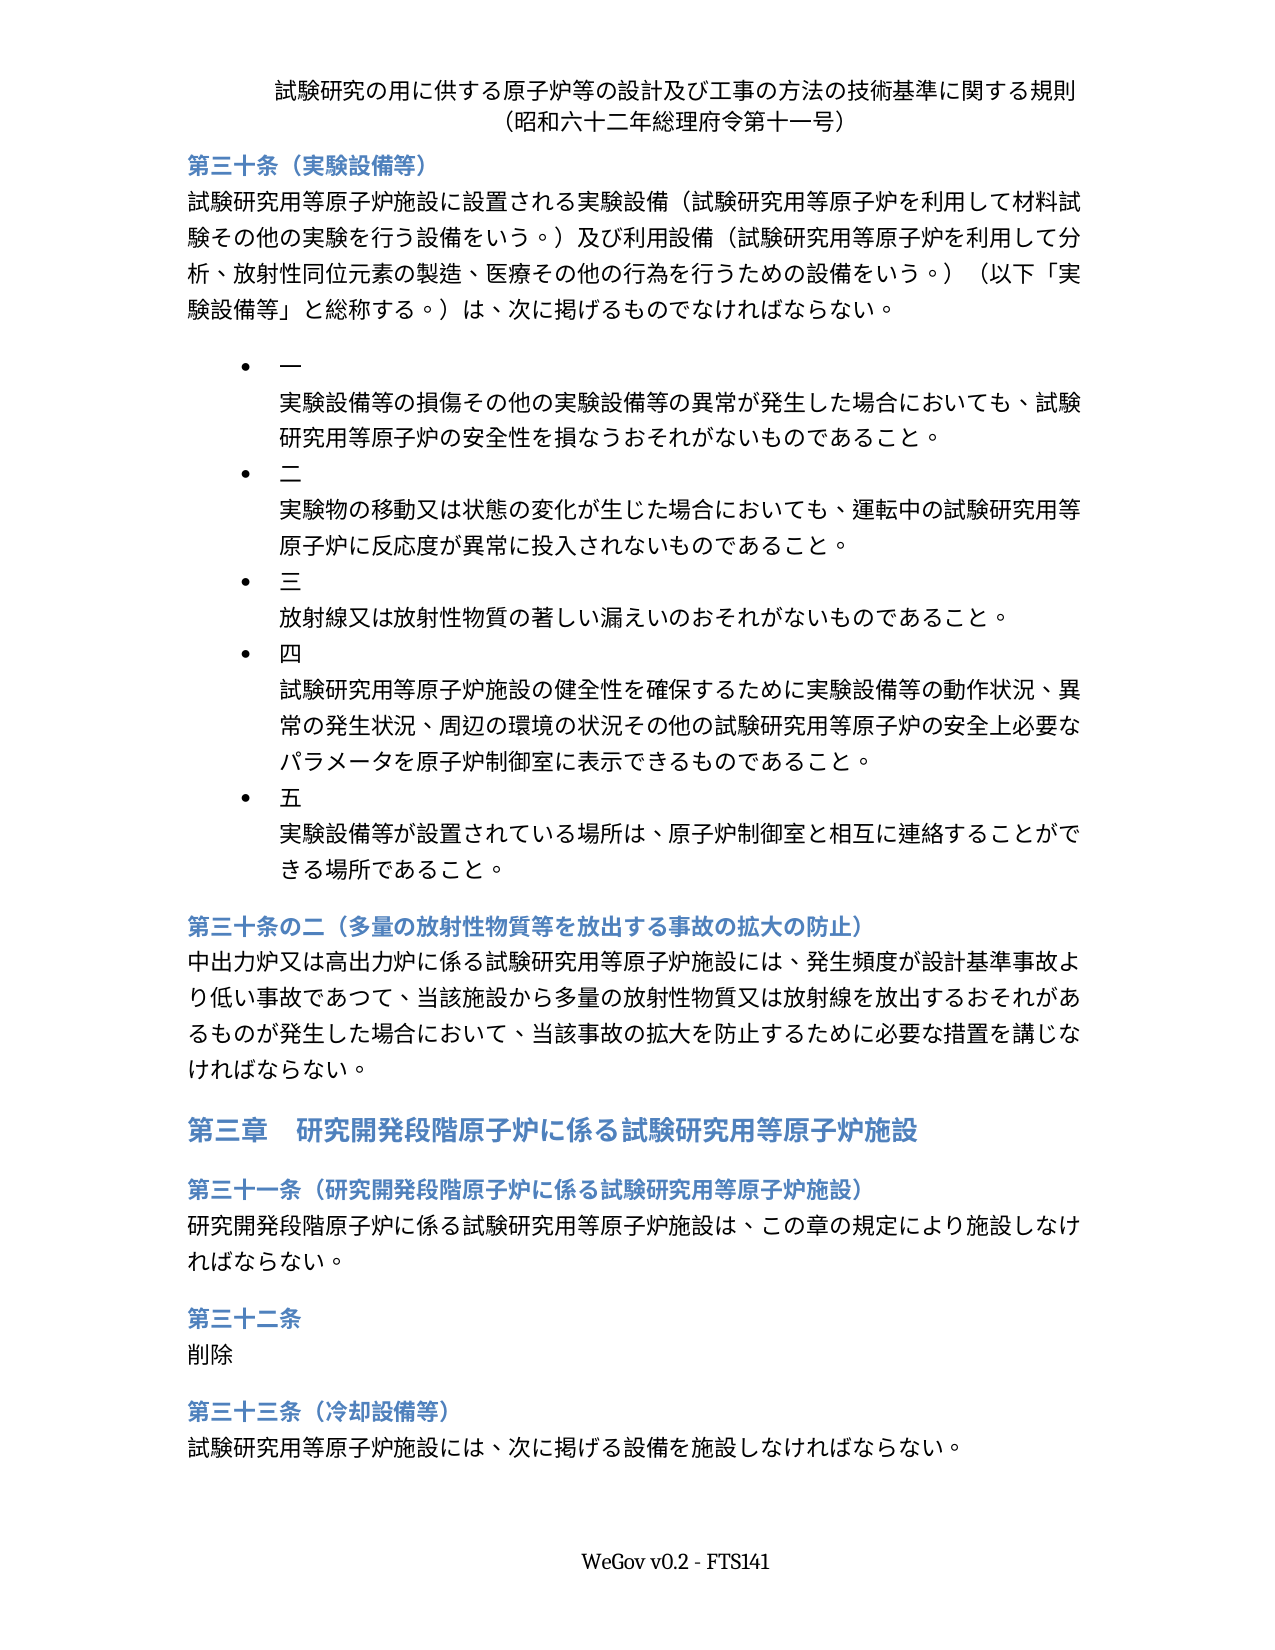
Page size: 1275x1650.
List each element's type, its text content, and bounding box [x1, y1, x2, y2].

list 三 放射線又は放射性物質の著しい漏えいのおそれがないものであること。 [242, 566, 1087, 633]
subtitle 第三十一条（研究開発段階原子炉に係る試験研究用等原子炉施設） [187, 1174, 1087, 1205]
text 削除 [187, 1339, 1087, 1370]
subtitle 第三十条の二（多量の放射性物質等を放出する事故の拡大の防止） [187, 910, 1087, 942]
subtitle 第三十条（実験設備等） [187, 150, 1087, 181]
list 四 試験研究用等原子炉施設の健全性を確保するために実験設備等の動作状況、異常の発生状況、周辺の環境の状況その他の試験研究用等原子炉の安全上必要なパラメータを原子炉制御室に表示できるものであること。 [242, 638, 1087, 777]
text 研究開発段階原子炉に係る試験研究用等原子炉施設は、この章の規定により施設しなければならない。 [187, 1210, 1087, 1277]
subtitle 第三章 研究開発段階原子炉に係る試験研究用等原子炉施設 [187, 1111, 1087, 1148]
text 試験研究用等原子炉施設に設置される実験設備（試験研究用等原子炉を利用して材料試験その他の実験を行う設備をいう。）及び利用設備（試験研究用等原子炉を利用して分析、放射性同位元素の製造、医療その他の行為を行うための設備をいう。）（以下「実験設備等」と総称する。）は、次に掲げるものでなければならない。 [187, 186, 1087, 325]
list 二 実験物の移動又は状態の変化が生じた場合においても、運転中の試験研究用等原子炉に反応度が異常に投入されないものであること。 [242, 458, 1087, 561]
subtitle 第三十二条 [187, 1303, 1087, 1334]
list 一 実験設備等の損傷その他の実験設備等の異常が発生した場合においても、試験研究用等原子炉の安全性を損なうおそれがないものであること。 [242, 351, 1087, 454]
subtitle 第三十三条（冷却設備等） [187, 1396, 1087, 1427]
text 中出力炉又は高出力炉に係る試験研究用等原子炉施設には、発生頻度が設計基準事故より低い事故であつて、当該施設から多量の放射性物質又は放射線を放出するおそれがあるものが発生した場合において、当該事故の拡大を防止するために必要な措置を講じなければならない。 [187, 946, 1087, 1085]
list 五 実験設備等が設置されている場所は、原子炉制御室と相互に連絡することができる場所であること。 [242, 782, 1087, 885]
text 試験研究用等原子炉施設には、次に掲げる設備を施設しなければならない。 [187, 1431, 1087, 1463]
